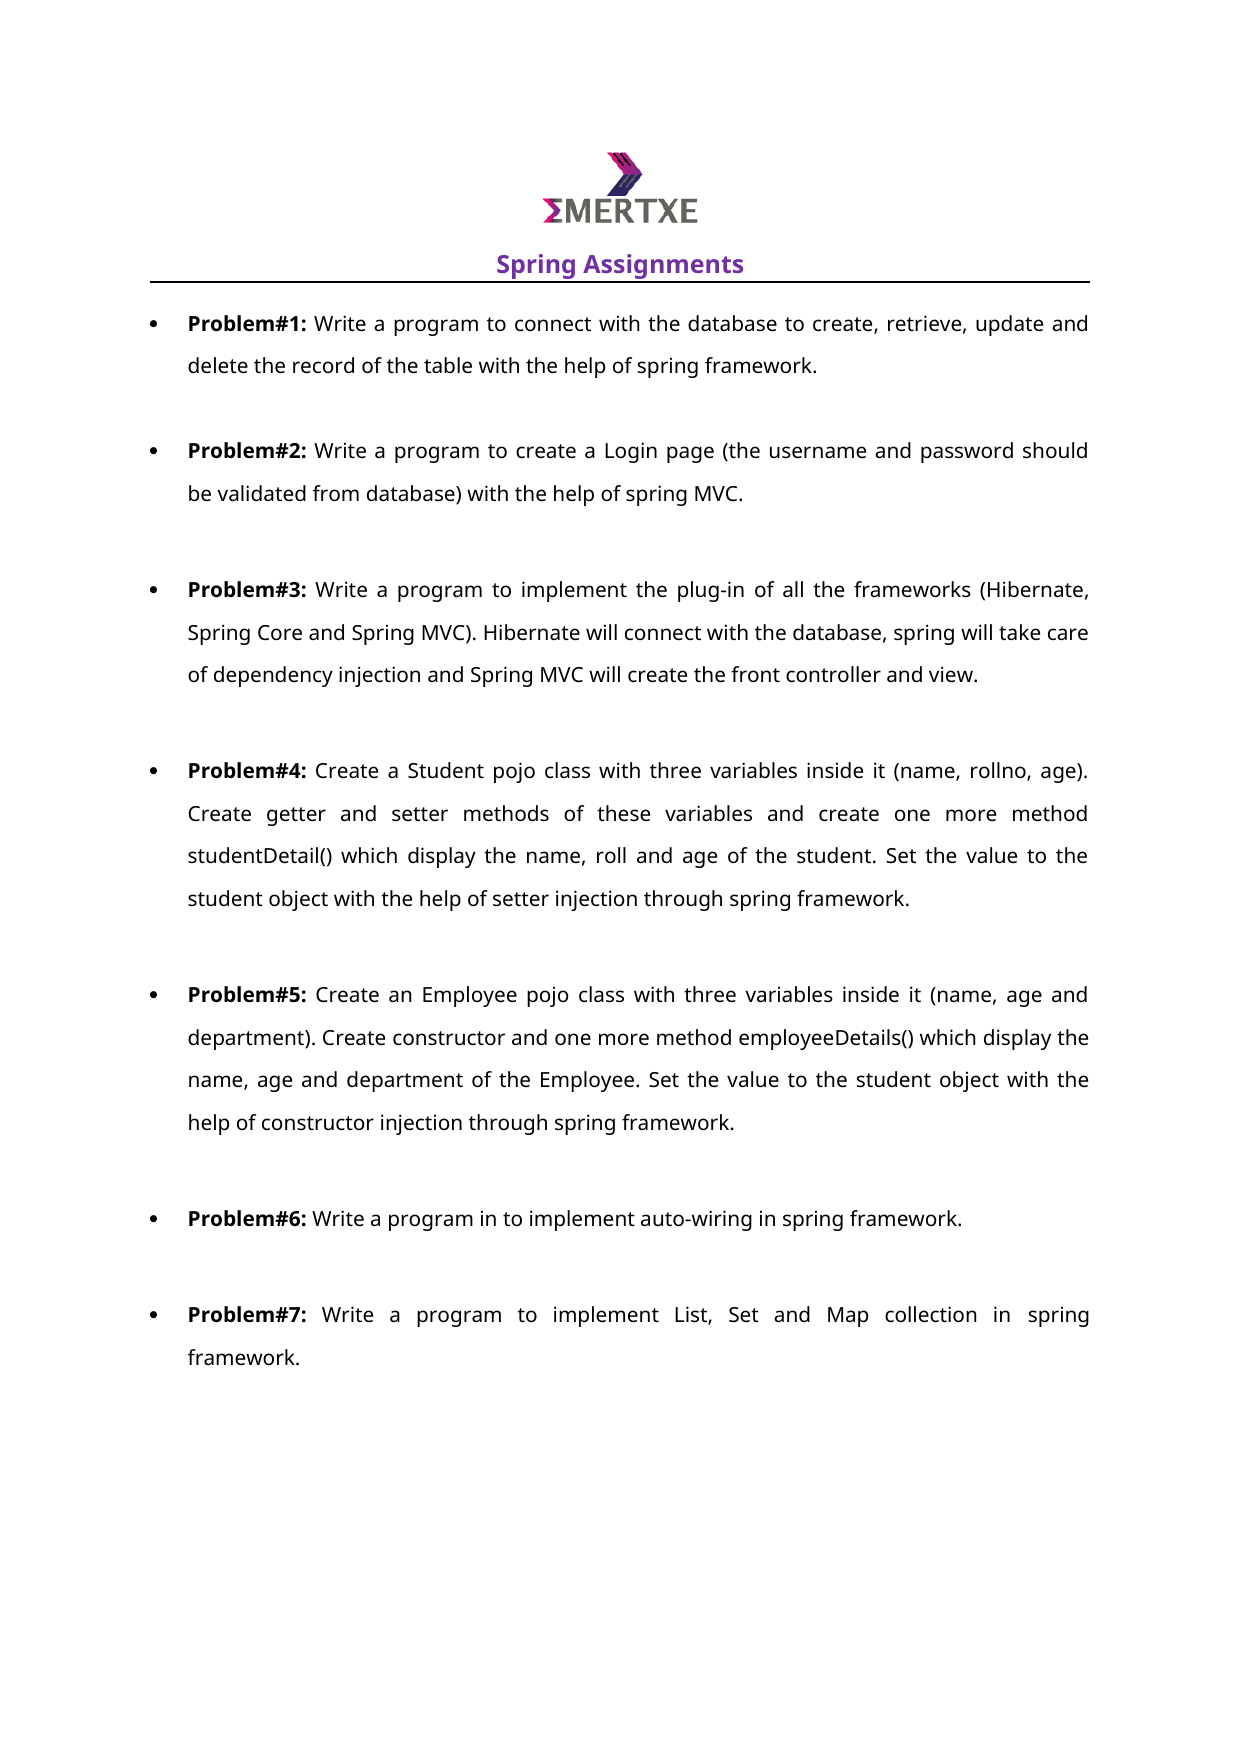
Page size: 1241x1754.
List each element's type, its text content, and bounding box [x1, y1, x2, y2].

list Problem#7: Write a program to implement List, Set and Map collection in spring framework. [150, 1300, 1090, 1371]
list Problem#6: Write a program in to implement auto-wiring in spring framework. [150, 1204, 1090, 1233]
text Spring Assignments [150, 247, 1090, 281]
list Problem#2: Write a program to create a Login page (the username and password should be validated from database) with the help of spring MVC. [150, 437, 1090, 508]
list Problem#1: Write a program to connect with the database to create, retrieve, update and delete the record of the table with the help of spring framework. [150, 309, 1090, 380]
list Problem#4: Create a Student pojo class with three variables inside it (name, rollno, age). Create getter and setter methods of these variables and create one more method studentDetail() which display the name, roll and age of the student. Set the value to the student object with the help of setter injection through spring framework. [150, 756, 1090, 913]
list Problem#3: Write a program to implement the plug-in of all the frameworks (Hibernate, Spring Core and Spring MVC). Hibernate will connect with the database, spring will take care of dependency injection and Spring MVC will create the front controller and view. [150, 575, 1090, 689]
picture [542, 150, 698, 223]
list Problem#5: Create an Employee pojo class with three variables inside it (name, age and department). Create constructor and one more method employeeDetails() which display the name, age and department of the Employee. Set the value to the student object with the help of constructor injection through spring framework. [150, 980, 1090, 1137]
